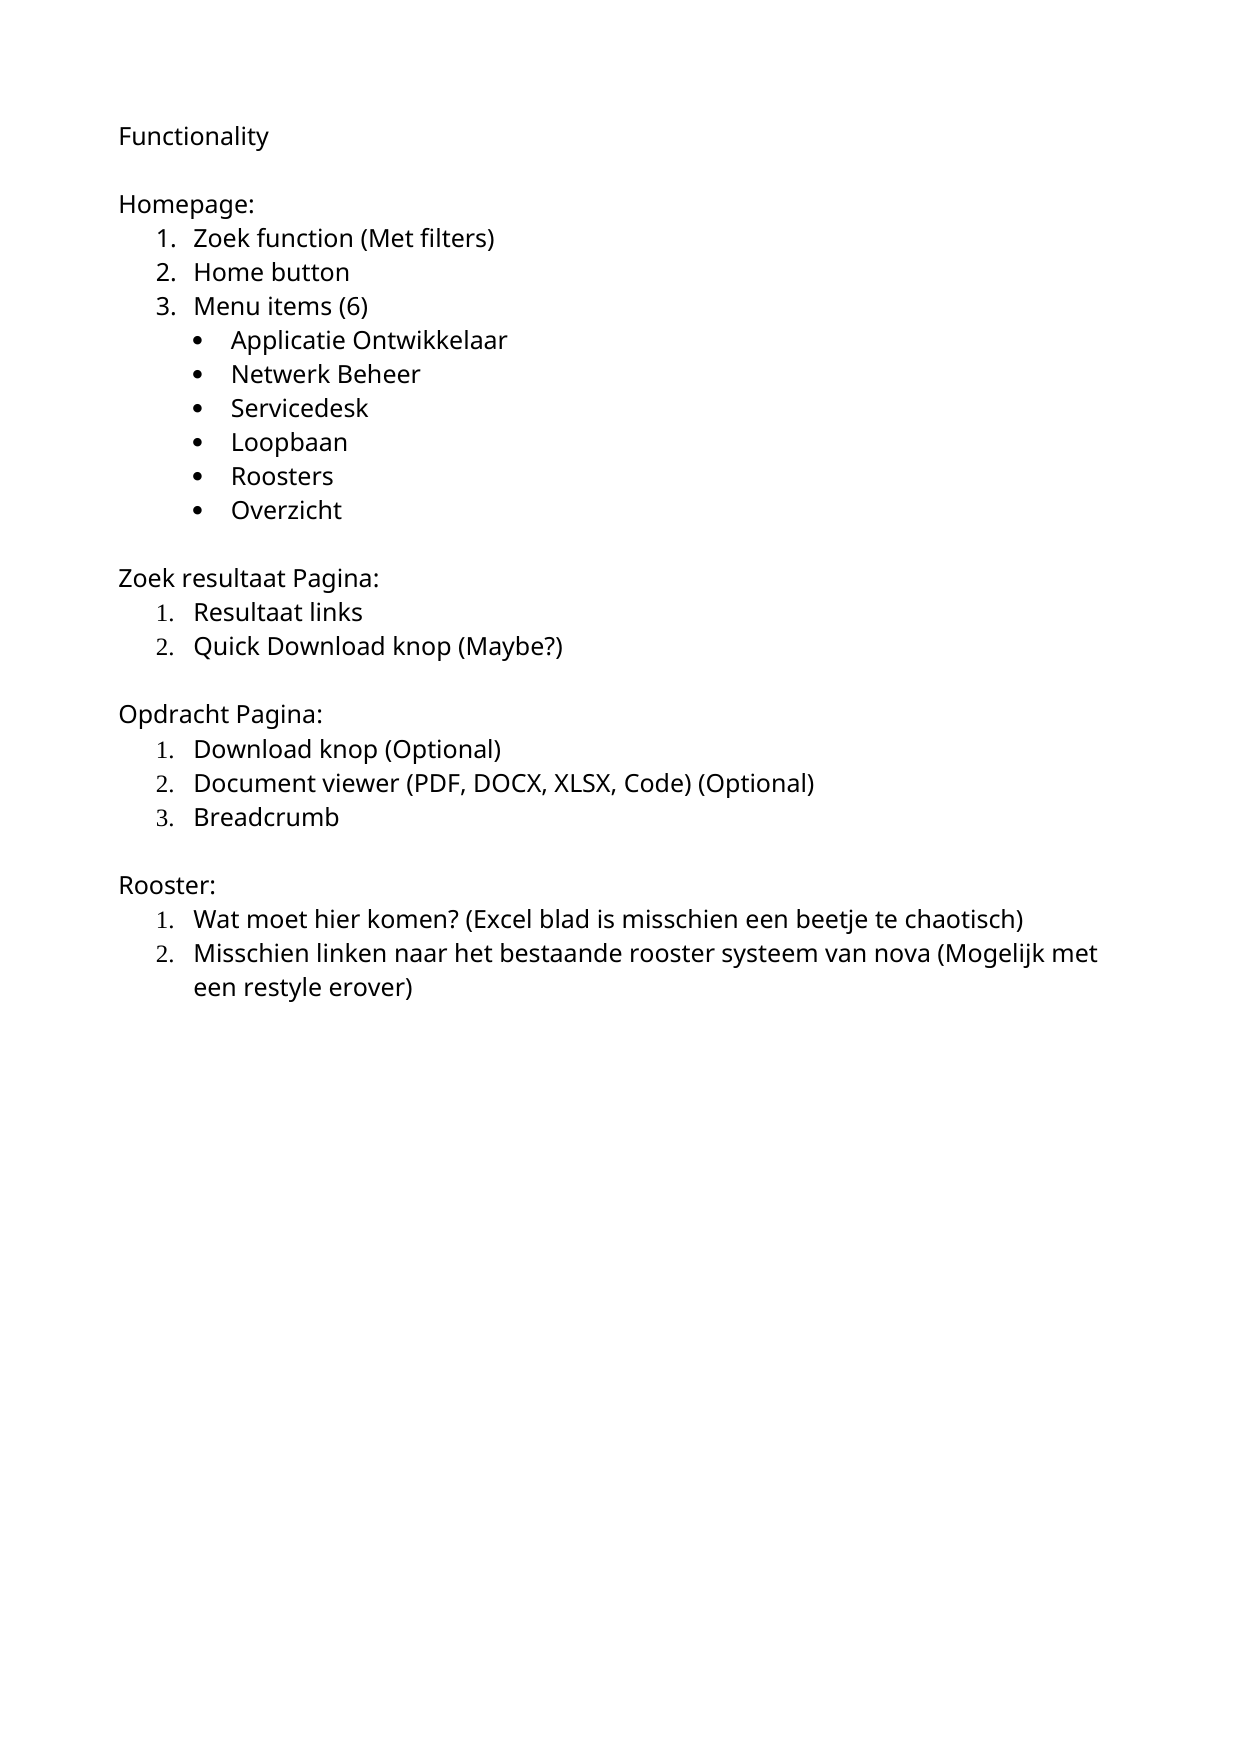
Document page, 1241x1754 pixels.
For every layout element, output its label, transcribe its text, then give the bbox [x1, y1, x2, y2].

list Breadcrumb [156, 799, 1122, 833]
list Misschien linken naar het bestaande rooster systeem van nova (Mogelijk met een restyle erover) [156, 936, 1122, 1004]
list Home button [156, 254, 1122, 288]
text Zoek resultaat Pagina: [118, 561, 1122, 595]
text Functionality [118, 118, 1122, 152]
list Quick Download knop (Maybe?) [156, 629, 1122, 663]
list Zoek function (Met filters) [156, 220, 1122, 254]
list Netwerk Beheer [193, 357, 1122, 391]
list Document viewer (PDF, DOCX, XLSX, Code) (Optional) [156, 765, 1122, 799]
text Opdracht Pagina: [118, 697, 1122, 731]
list Loopbaan [193, 425, 1122, 459]
list Resultaat links [156, 595, 1122, 629]
list Menu items (6) [156, 288, 1122, 322]
list Servicedesk [193, 391, 1122, 425]
list Applicatie Ontwikkelaar [193, 322, 1122, 357]
list Wat moet hier komen? (Excel blad is misschien een beetje te chaotisch) [156, 902, 1122, 936]
text Rooster: [118, 867, 1122, 902]
list Download knop (Optional) [156, 731, 1122, 765]
text Homepage: [118, 186, 1122, 220]
list Overzicht [193, 493, 1122, 527]
list Roosters [193, 459, 1122, 493]
